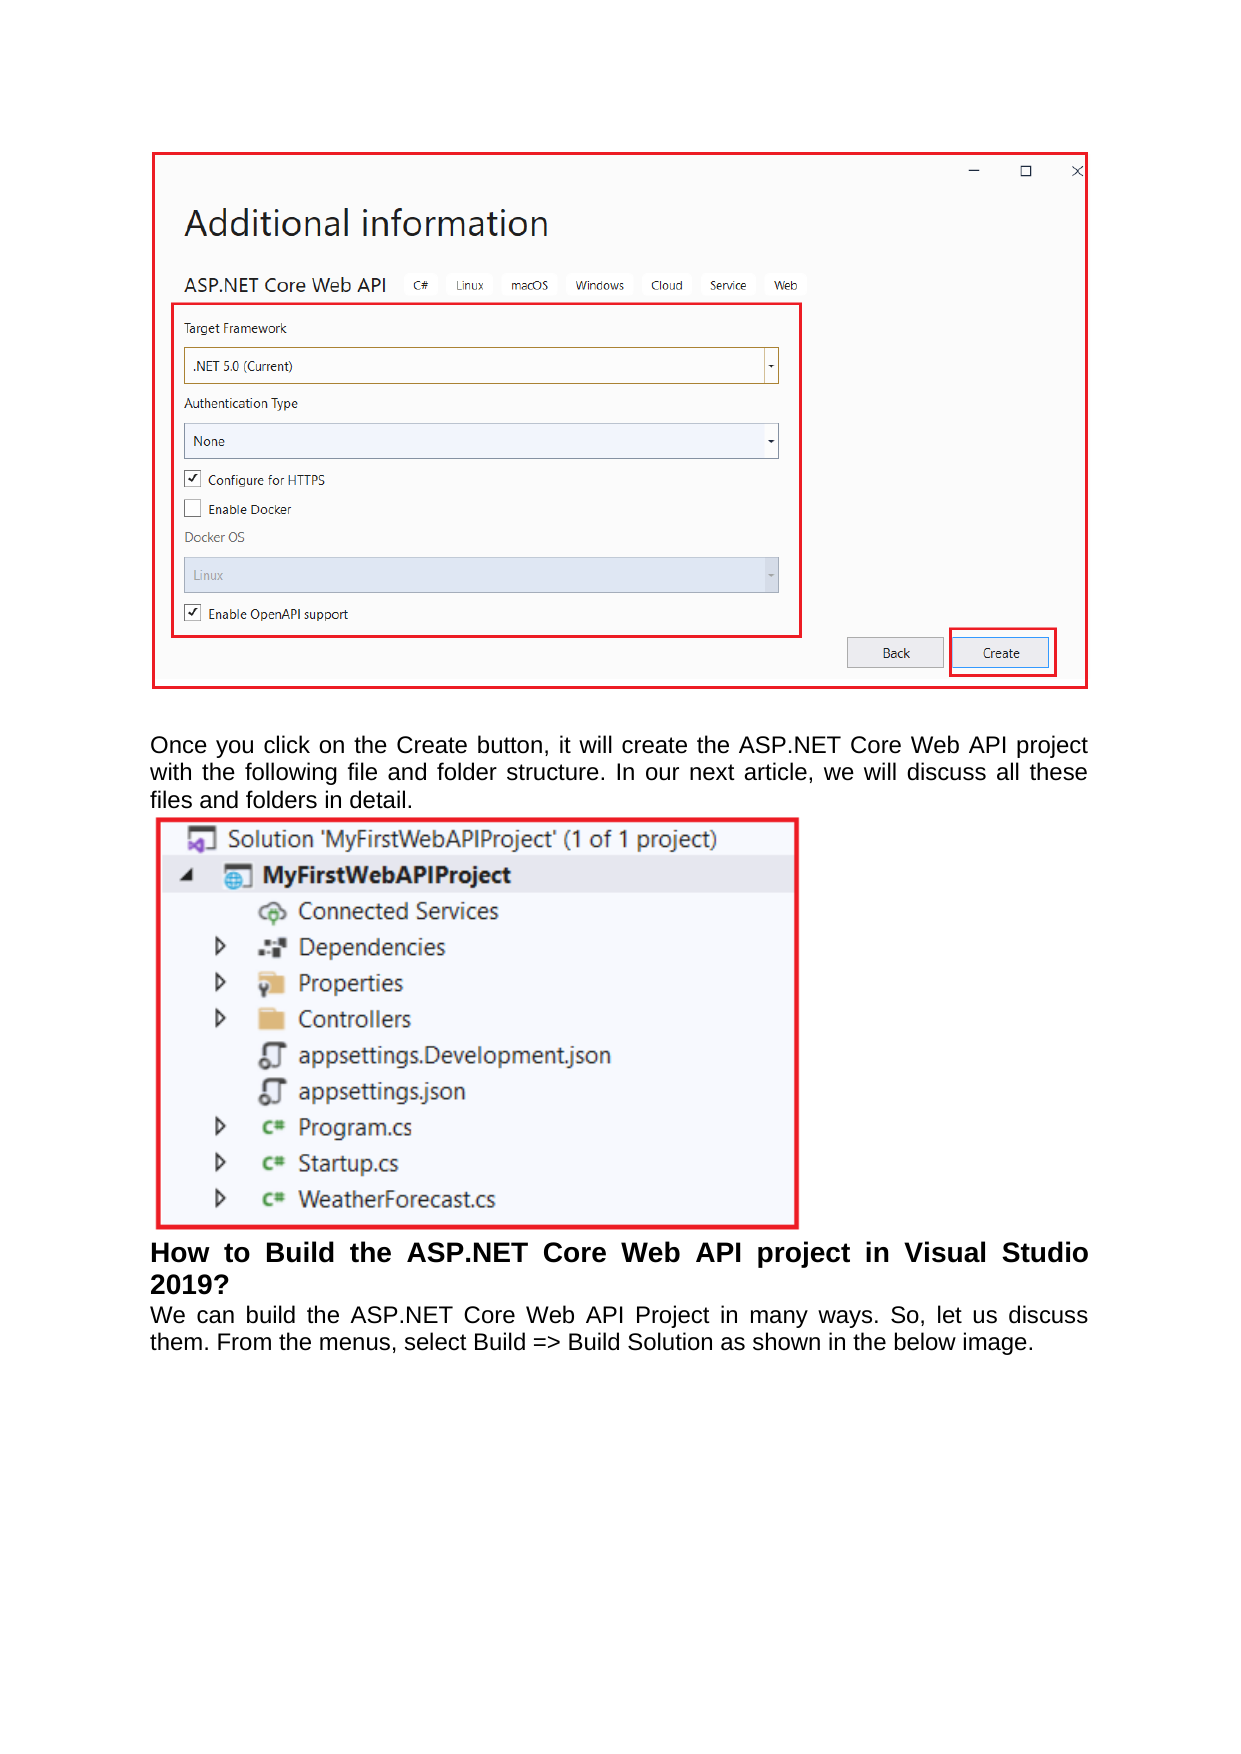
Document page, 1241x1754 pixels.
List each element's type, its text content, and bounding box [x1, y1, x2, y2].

picture [150, 150, 1091, 691]
text How to Build the ASP.NET Core Web API project in Visual Studio 2019? [150, 1236, 1090, 1301]
text Once you click on the Create button, it will create the ASP.NET Core Web API project with the following file and folder structure. In our next article, we will discuss all these files and folders in detail. [150, 731, 1090, 813]
text We can build the ASP.NET Core Web API Project in many ways. So, let us discuss them. From the menus, select Build => Build Solution as shown in the below image. [150, 1301, 1090, 1356]
picture [150, 813, 807, 1236]
